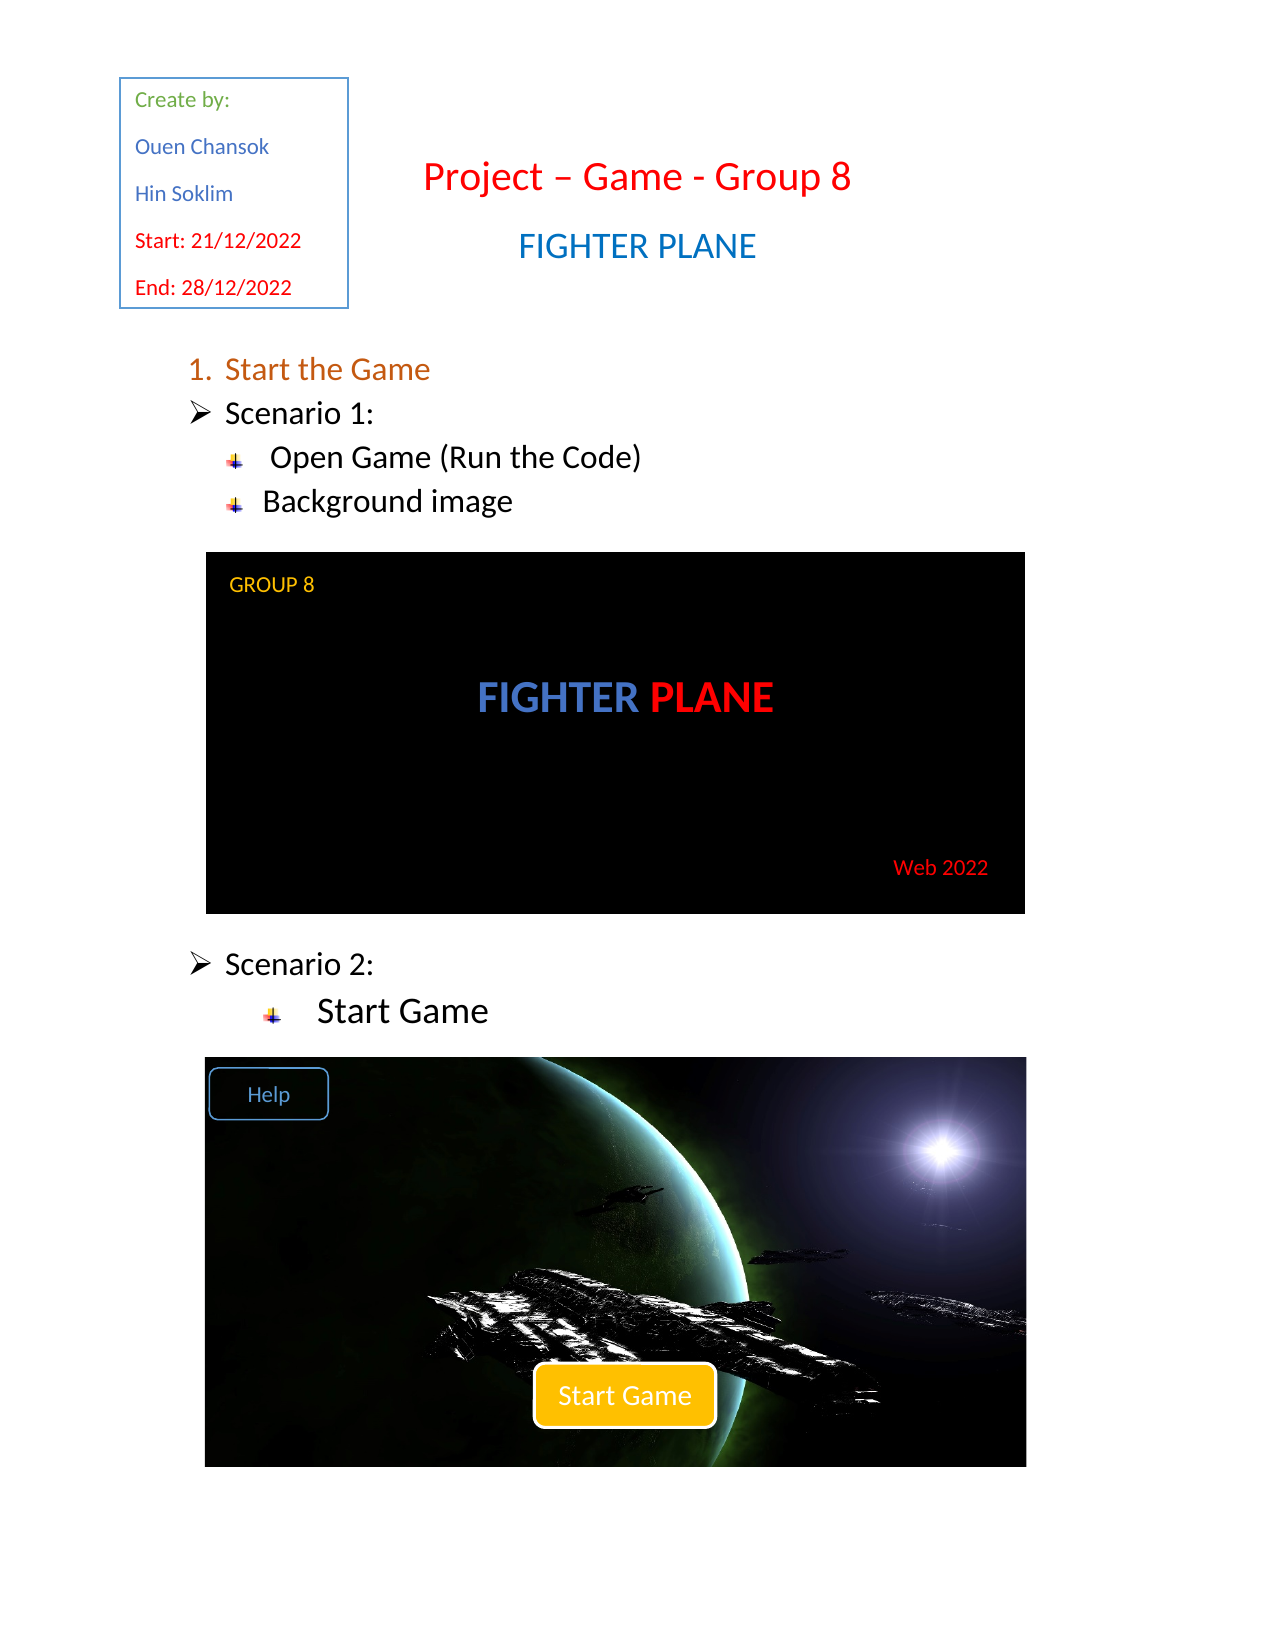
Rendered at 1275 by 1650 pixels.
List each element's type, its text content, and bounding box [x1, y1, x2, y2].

list Open Game (Run the Code) [225, 436, 1125, 477]
text Project – Game - Group 8 [349, 150, 1125, 201]
picture [226, 452, 243, 469]
picture [226, 496, 243, 513]
list Scenario 2: [187, 943, 1125, 984]
picture [204, 1057, 1027, 1467]
list Start Game [262, 987, 1125, 1033]
list Start the Game [187, 348, 1125, 389]
list Scenario 1: [187, 392, 1125, 433]
list Background image [225, 480, 1125, 521]
text FIGHTER PLANE [349, 222, 1125, 267]
picture [263, 1006, 281, 1024]
